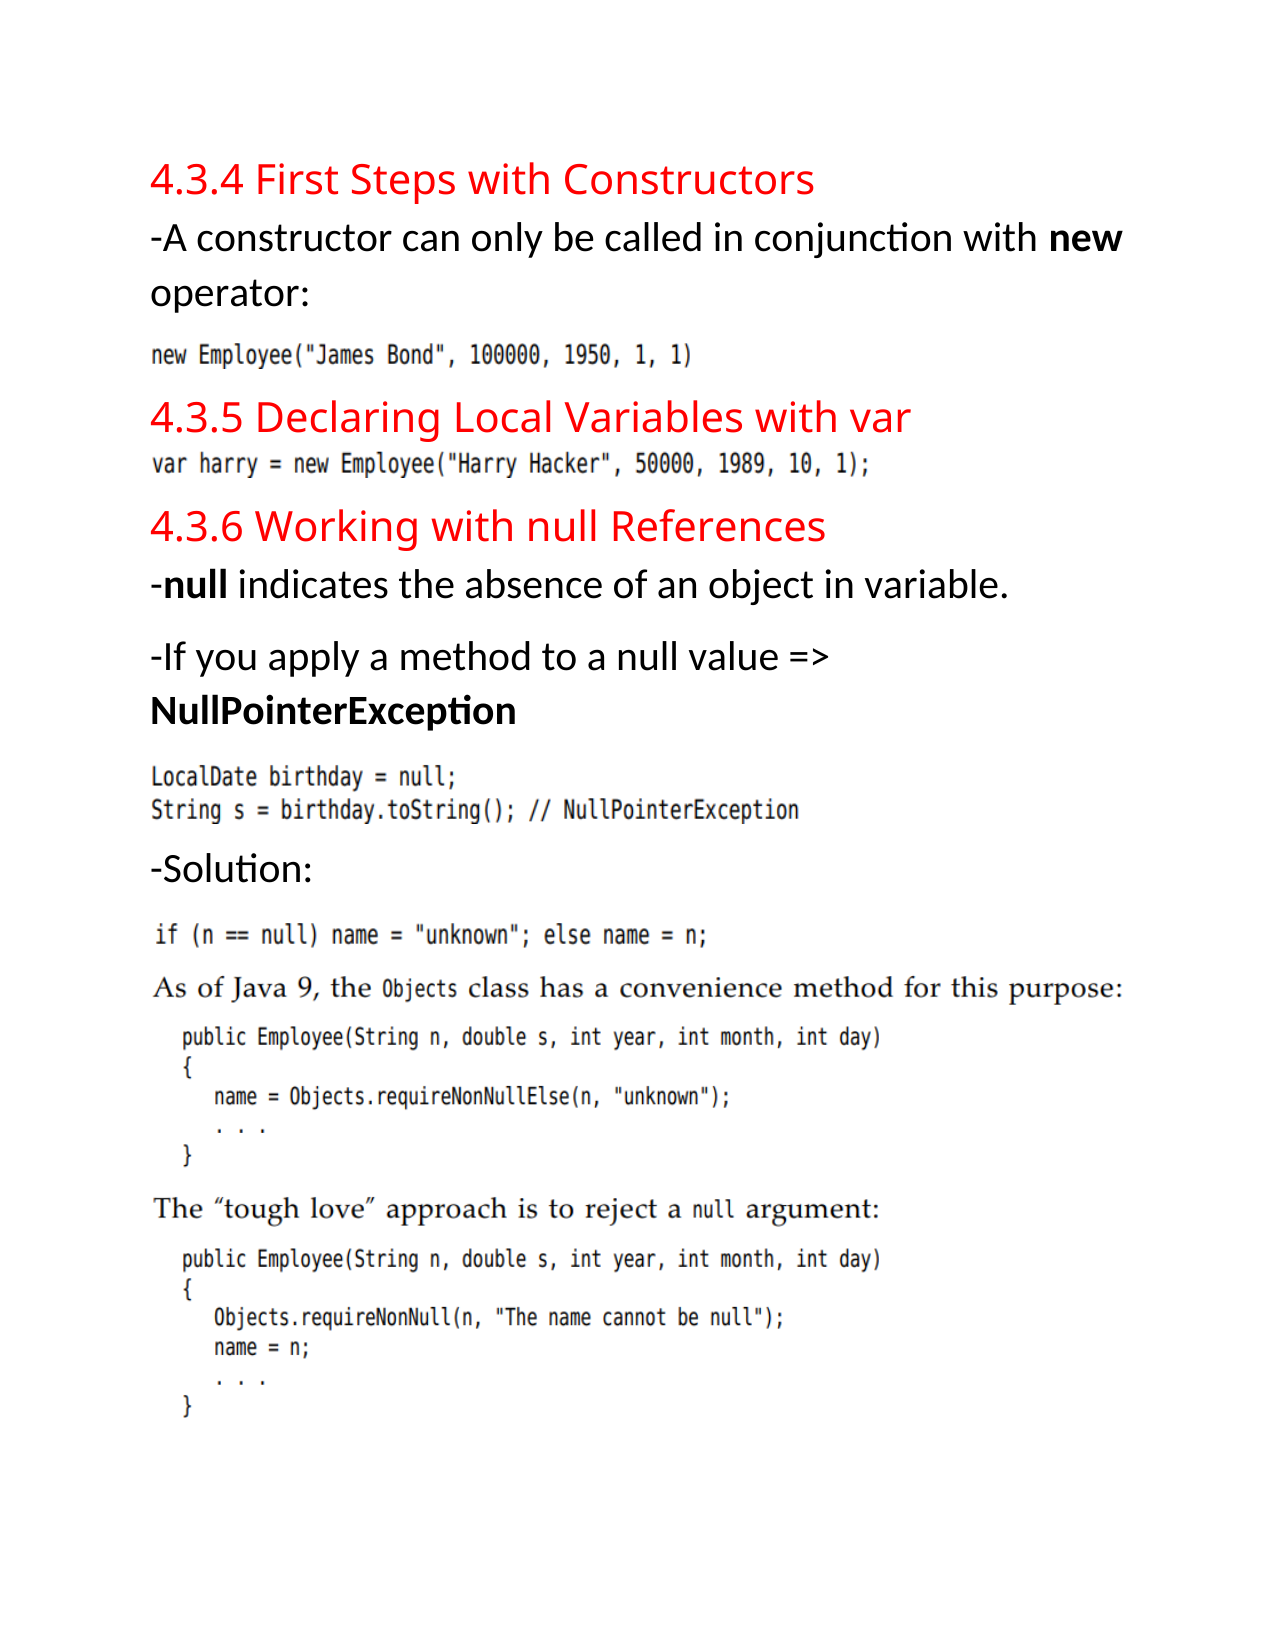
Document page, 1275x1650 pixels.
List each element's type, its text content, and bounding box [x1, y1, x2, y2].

text -Solution: [150, 842, 1125, 893]
picture [150, 756, 800, 824]
subtitle 4.3.6 Working with null References [150, 497, 1125, 553]
picture [150, 913, 717, 949]
subtitle 4.3.5 Declaring Local Variables with var [150, 388, 1125, 444]
text -null indicates the absence of an object in variable. [150, 558, 1125, 609]
text -If you apply a method to a null value => NullPointerException [150, 629, 1125, 735]
picture [150, 967, 1125, 1418]
picture [150, 449, 876, 478]
text -A constructor can only be called in conjunction with new operator: [150, 211, 1125, 317]
picture [150, 337, 690, 369]
subtitle 4.3.4 First Steps with Constructors [150, 150, 1125, 207]
